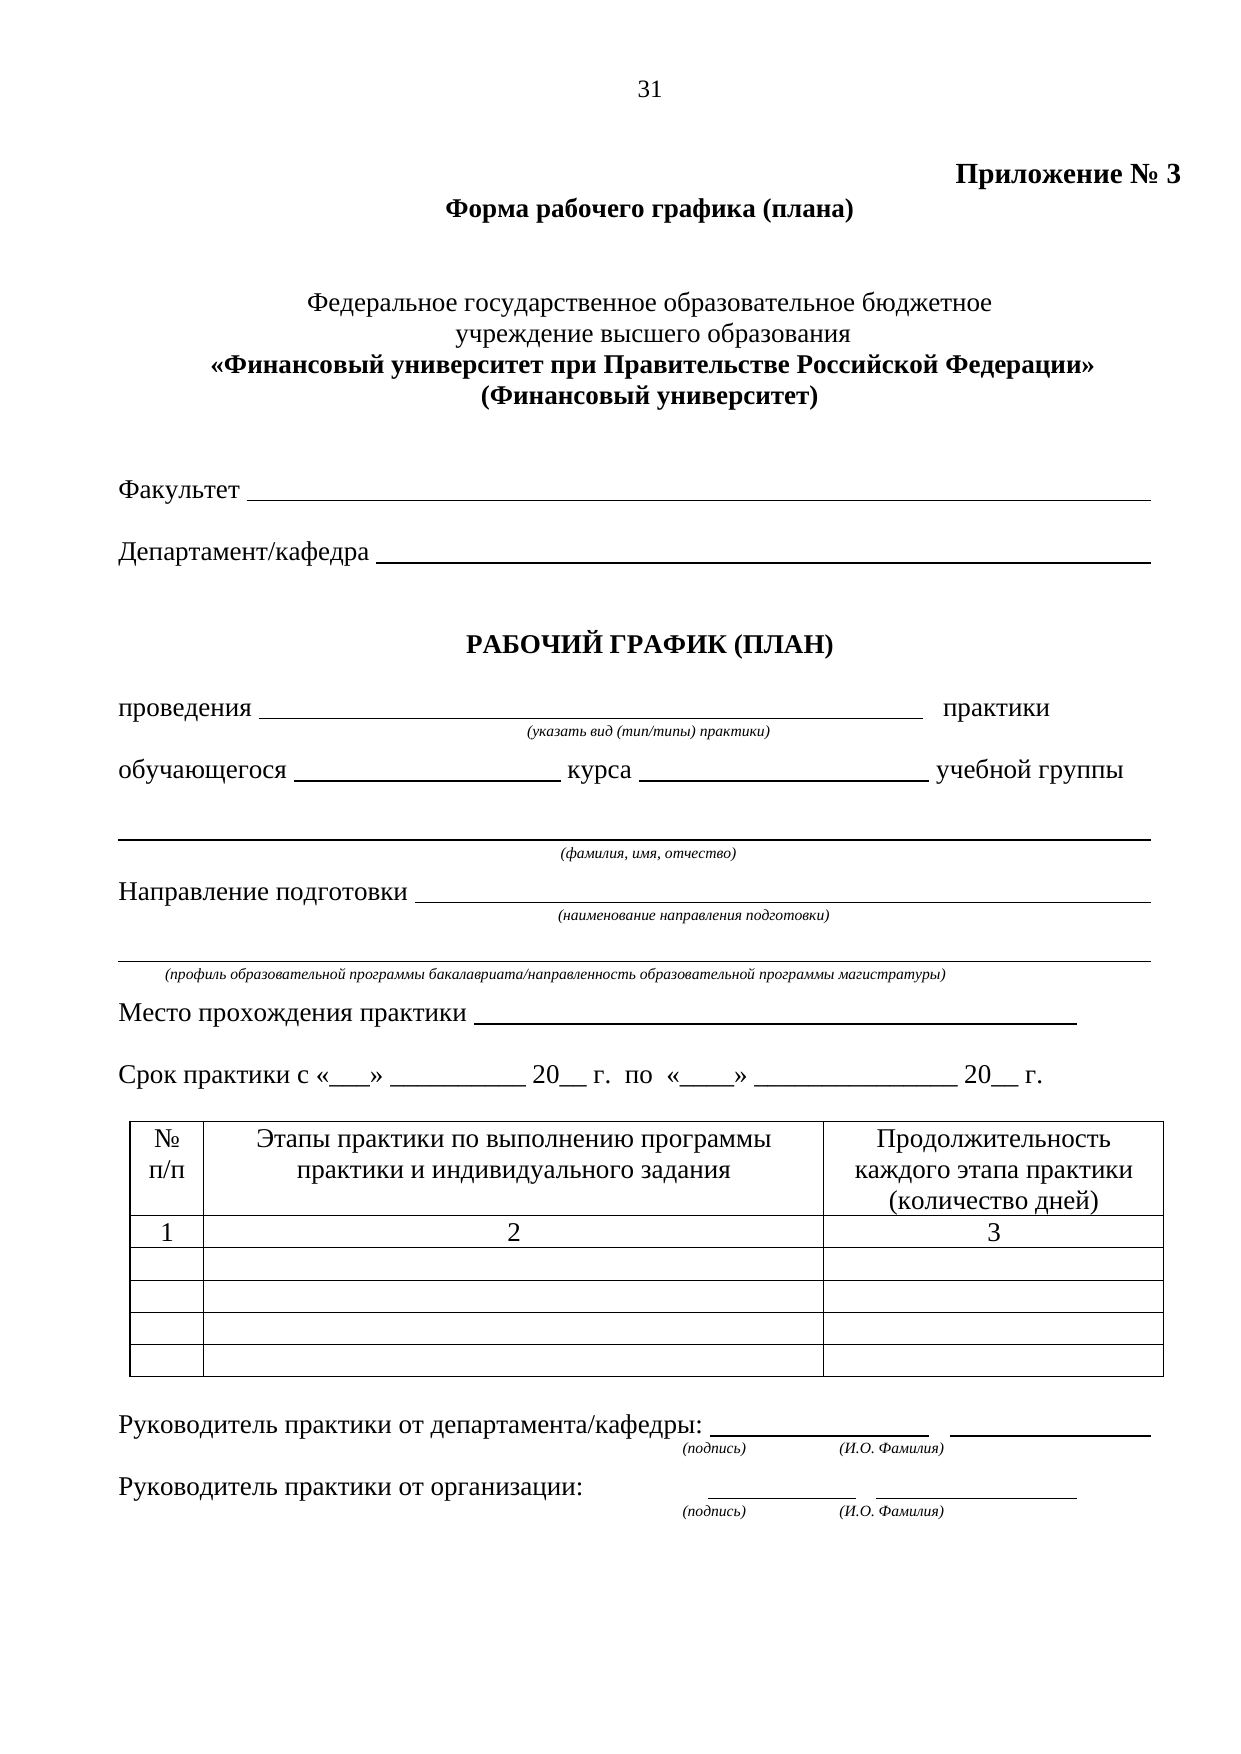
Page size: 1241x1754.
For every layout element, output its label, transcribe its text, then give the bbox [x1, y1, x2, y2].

text Федеральное государственное образовательное бюджетное [118, 286, 1181, 317]
table_cell [204, 1281, 823, 1312]
text «Финансовый университет при Правительстве Российской Федерации» [118, 348, 1181, 379]
text РАБОЧИЙ ГРАФИК (ПЛАН) [118, 628, 1181, 660]
text обучающегося курса учебной группы [118, 753, 1181, 784]
text Руководитель практики от департамента/кафедры: [118, 1408, 1181, 1439]
table_cell 1 [131, 1216, 203, 1247]
table_cell [131, 1281, 203, 1312]
table_cell [824, 1248, 1163, 1279]
text Место прохождения практики [118, 996, 1181, 1027]
table_cell [204, 1313, 823, 1344]
text (подпись) (И.О. Фамилия) [118, 1502, 1181, 1533]
table_cell [824, 1281, 1163, 1312]
table_cell [204, 1248, 823, 1279]
subtitle Приложение № 3 [207, 156, 1181, 190]
table_cell [131, 1313, 203, 1344]
text Форма рабочего графика (плана) [118, 192, 1181, 224]
table_header Продолжительность каждого этапа практики (количество дней) [824, 1122, 1163, 1215]
table_cell [131, 1248, 203, 1279]
table_cell [204, 1345, 823, 1376]
text Руководитель практики от организации: [118, 1471, 1181, 1502]
text Департамент/кафедра [118, 535, 1181, 566]
text учреждение высшего образования [118, 317, 1181, 348]
text проведения практики [118, 691, 1181, 722]
table_cell 2 [204, 1216, 823, 1247]
text (указать вид (тип/типы) практики) [118, 722, 1181, 753]
table_header Этапы практики по выполнению программы практики и индивидуального задания [204, 1122, 823, 1215]
table_header № п/п [131, 1122, 203, 1215]
text Направление подготовки [118, 874, 1181, 906]
table_cell [824, 1345, 1163, 1376]
text (фамилия, имя, отчество) [118, 843, 1181, 874]
text (Финансовый университет) [118, 379, 1181, 411]
table_cell [824, 1313, 1163, 1344]
text Факультет [118, 473, 1181, 504]
table_cell 3 [824, 1216, 1163, 1247]
text (наименование направления подготовки) [118, 906, 1181, 937]
text (профиль образовательной программы бакалавриата/направленность образовательной программы магистратуры) [118, 965, 1181, 996]
text Срок практики с «___» __________ 20__ г. по «____» _______________ 20__ г. [118, 1058, 1181, 1089]
table_cell [131, 1345, 203, 1376]
text (подпись) (И.О. Фамилия) [118, 1439, 1181, 1471]
